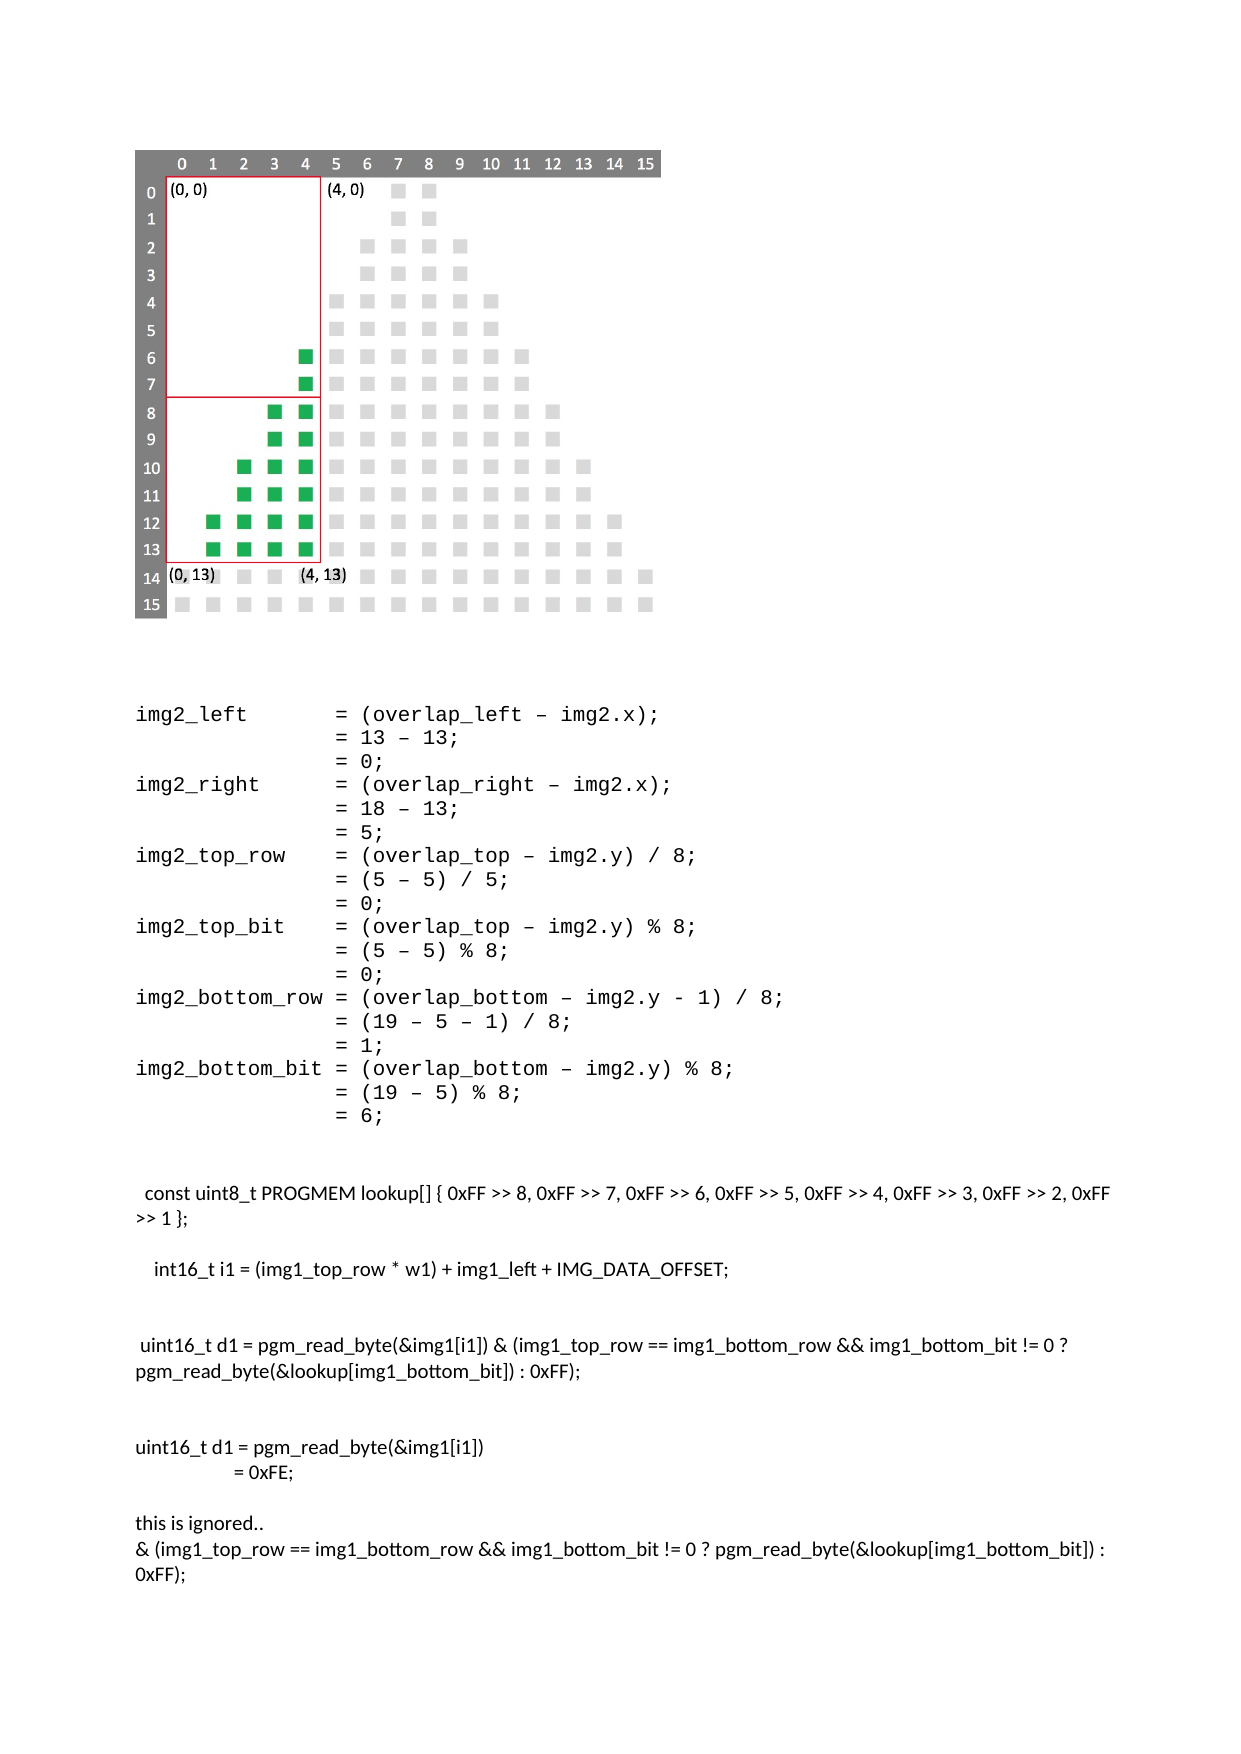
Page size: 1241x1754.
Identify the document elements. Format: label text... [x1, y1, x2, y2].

picture [135, 150, 692, 653]
text = 5; [135, 822, 1125, 845]
text img2_bottom_row = (overlap_bottom – img2.y - 1) / 8; [135, 987, 1125, 1011]
text const uint8_t PROGMEM lookup[] { 0xFF >> 8, 0xFF >> 7, 0xFF >> 6, 0xFF >> 5, 0xFF >> 4, 0xFF >> 3, 0xFF >> 2, 0xFF >> 1 }; [135, 1180, 1125, 1231]
text = 0; [135, 964, 1125, 987]
text img2_top_bit = (overlap_top – img2.y) % 8; [135, 916, 1125, 940]
text = (19 – 5) % 8; [135, 1082, 1125, 1106]
text int16_t i1 = (img1_top_row * w1) + img1_left + IMG_DATA_OFFSET; [135, 1256, 1125, 1282]
text = 1; [135, 1034, 1125, 1058]
text img2_bottom_bit = (overlap_bottom – img2.y) % 8; [135, 1058, 1125, 1082]
text = (5 – 5) % 8; [135, 940, 1125, 964]
text = 0; [135, 751, 1125, 774]
text uint16_t d1 = pgm_read_byte(&img1[i1]) [135, 1434, 1125, 1459]
text img2_right = (overlap_right – img2.x); [135, 774, 1125, 798]
text = 0xFE; [135, 1459, 1125, 1485]
text = 0; [135, 893, 1125, 916]
text uint16_t d1 = pgm_read_byte(&img1[i1]) & (img1_top_row == img1_bottom_row && img1_bottom_bit != 0 ? pgm_read_byte(&lookup[img1_bottom_bit]) : 0xFF); [135, 1332, 1125, 1383]
text this is ignored.. [135, 1510, 1125, 1536]
text = (19 – 5 – 1) / 8; [135, 1011, 1125, 1034]
text = 6; [135, 1106, 1125, 1129]
text = 18 – 13; [135, 798, 1125, 822]
text img2_left = (overlap_left – img2.x); [135, 703, 1125, 727]
text & (img1_top_row == img1_bottom_row && img1_bottom_bit != 0 ? pgm_read_byte(&lookup[img1_bottom_bit]) : 0xFF); [135, 1536, 1125, 1587]
text = 13 – 13; [135, 727, 1125, 751]
text img2_top_row = (overlap_top – img2.y) / 8; [135, 845, 1125, 869]
text = (5 – 5) / 5; [135, 869, 1125, 893]
